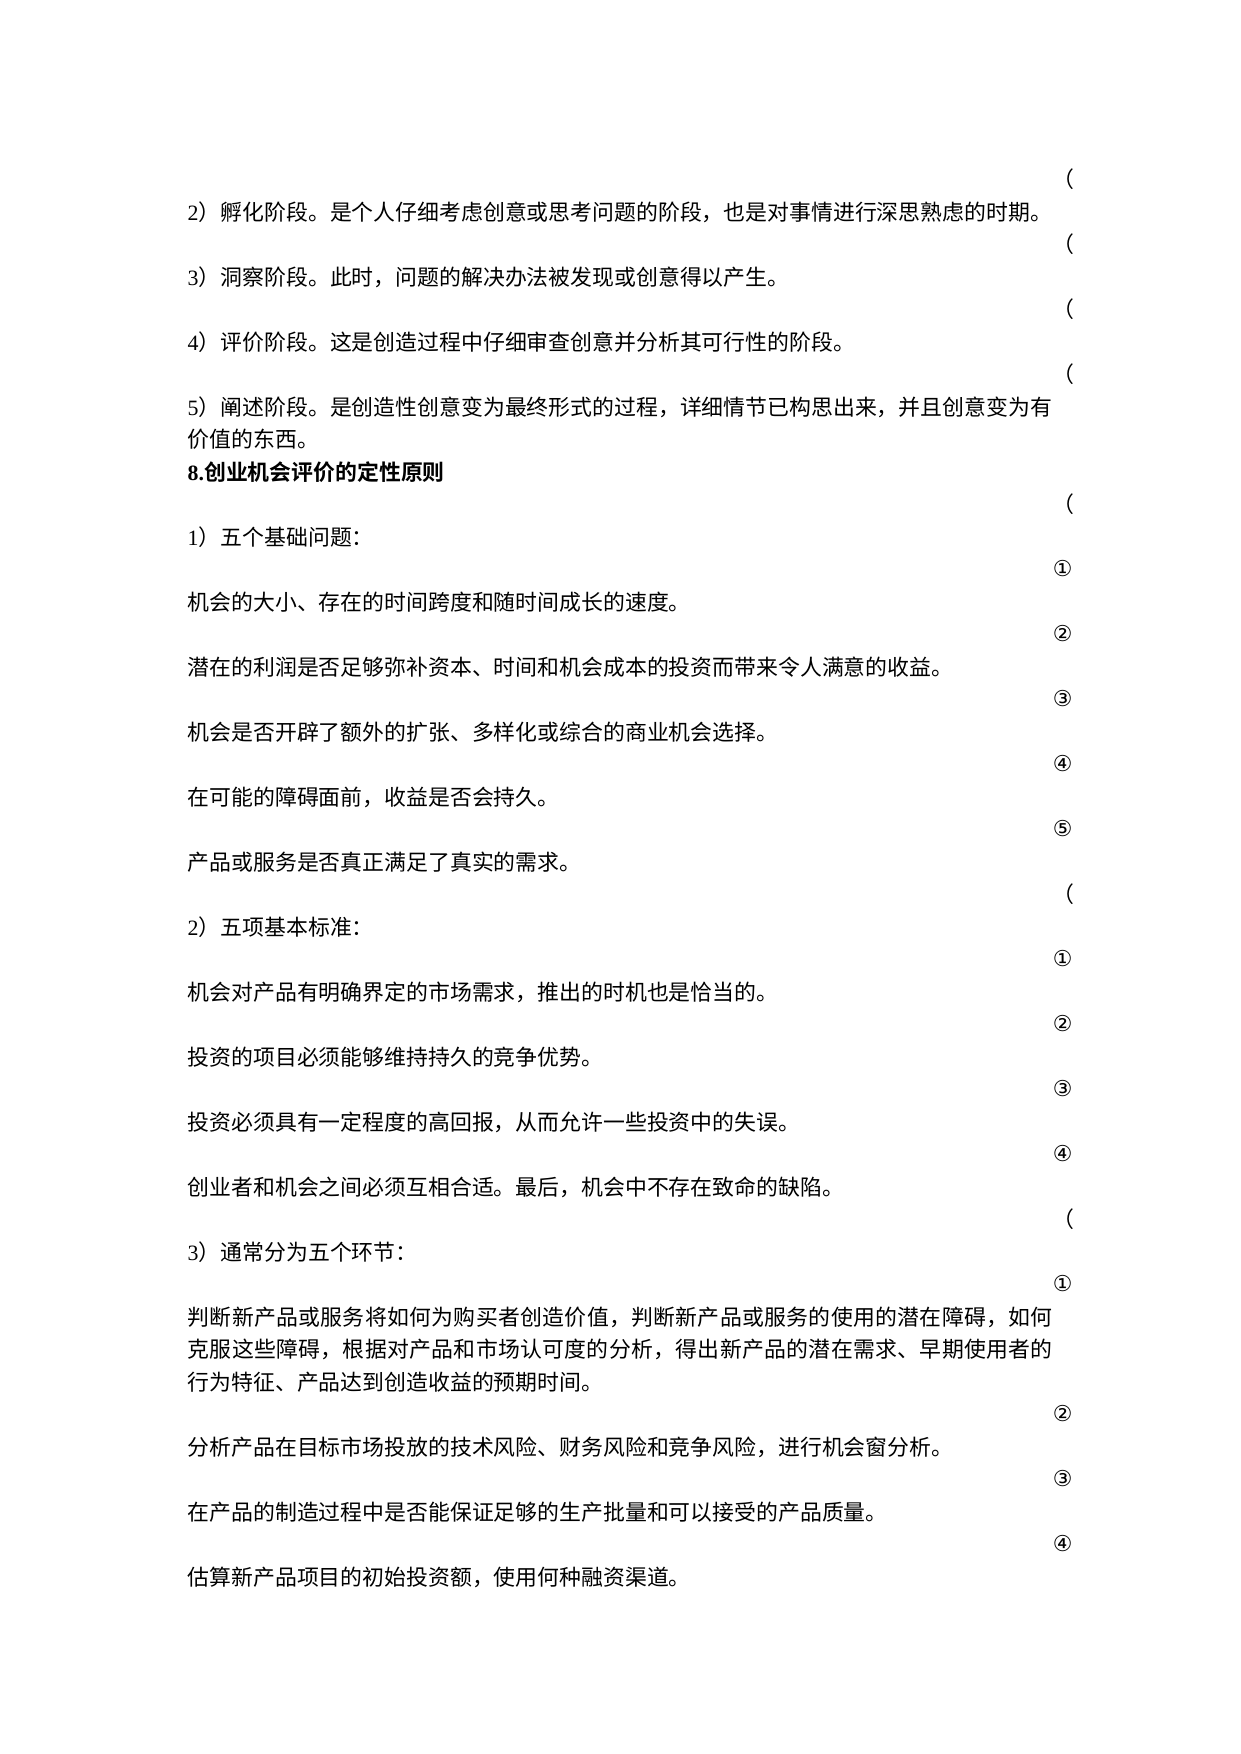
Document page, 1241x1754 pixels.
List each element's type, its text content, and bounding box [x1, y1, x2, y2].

text ④创业者和机会之间必须互相合适。最后，机会中不存在致命的缺陷。 [187, 1137, 1053, 1202]
text （2）五项基本标准： [187, 877, 1053, 942]
text ①判断新产品或服务将如何为购买者创造价值，判断新产品或服务的使用的潜在障碍，如何克服这些障碍，根据对产品和市场认可度的分析，得出新产品的潜在需求、早期使用者的行为特征、产品达到创造收益的预期时间。 [187, 1267, 1053, 1397]
text （3）洞察阶段。此时，问题的解决办法被发现或创意得以产生。 [187, 227, 1053, 292]
text （2）孵化阶段。是个人仔细考虑创意或思考问题的阶段，也是对事情进行深思熟虑的时期。 [187, 162, 1053, 227]
text ③投资必须具有一定程度的高回报，从而允许一些投资中的失误。 [187, 1072, 1053, 1137]
text ①机会对产品有明确界定的市场需求，推出的时机也是恰当的。 [187, 942, 1053, 1007]
text ①机会的大小、存在的时间跨度和随时间成长的速度。 [187, 552, 1053, 617]
text ④估算新产品项目的初始投资额，使用何种融资渠道。 [187, 1527, 1053, 1592]
text ⑤产品或服务是否真正满足了真实的需求。 [187, 812, 1053, 877]
text ③机会是否开辟了额外的扩张、多样化或综合的商业机会选择。 [187, 682, 1053, 747]
text 8.创业机会评价的定性原则 [187, 454, 1053, 487]
text （3）通常分为五个环节： [187, 1202, 1053, 1267]
text ③在产品的制造过程中是否能保证足够的生产批量和可以接受的产品质量。 [187, 1462, 1053, 1527]
text （1）五个基础问题： [187, 487, 1053, 552]
text （4）评价阶段。这是创造过程中仔细审查创意并分析其可行性的阶段。 [187, 292, 1053, 357]
text ②潜在的利润是否足够弥补资本、时间和机会成本的投资而带来令人满意的收益。 [187, 617, 1053, 682]
text ④在可能的障碍面前，收益是否会持久。 [187, 747, 1053, 812]
text ②分析产品在目标市场投放的技术风险、财务风险和竞争风险，进行机会窗分析。 [187, 1397, 1053, 1462]
text （5）阐述阶段。是创造性创意变为最终形式的过程，详细情节已构思出来，并且创意变为有价值的东西。 [187, 357, 1053, 454]
text ②投资的项目必须能够维持持久的竞争优势。 [187, 1007, 1053, 1072]
